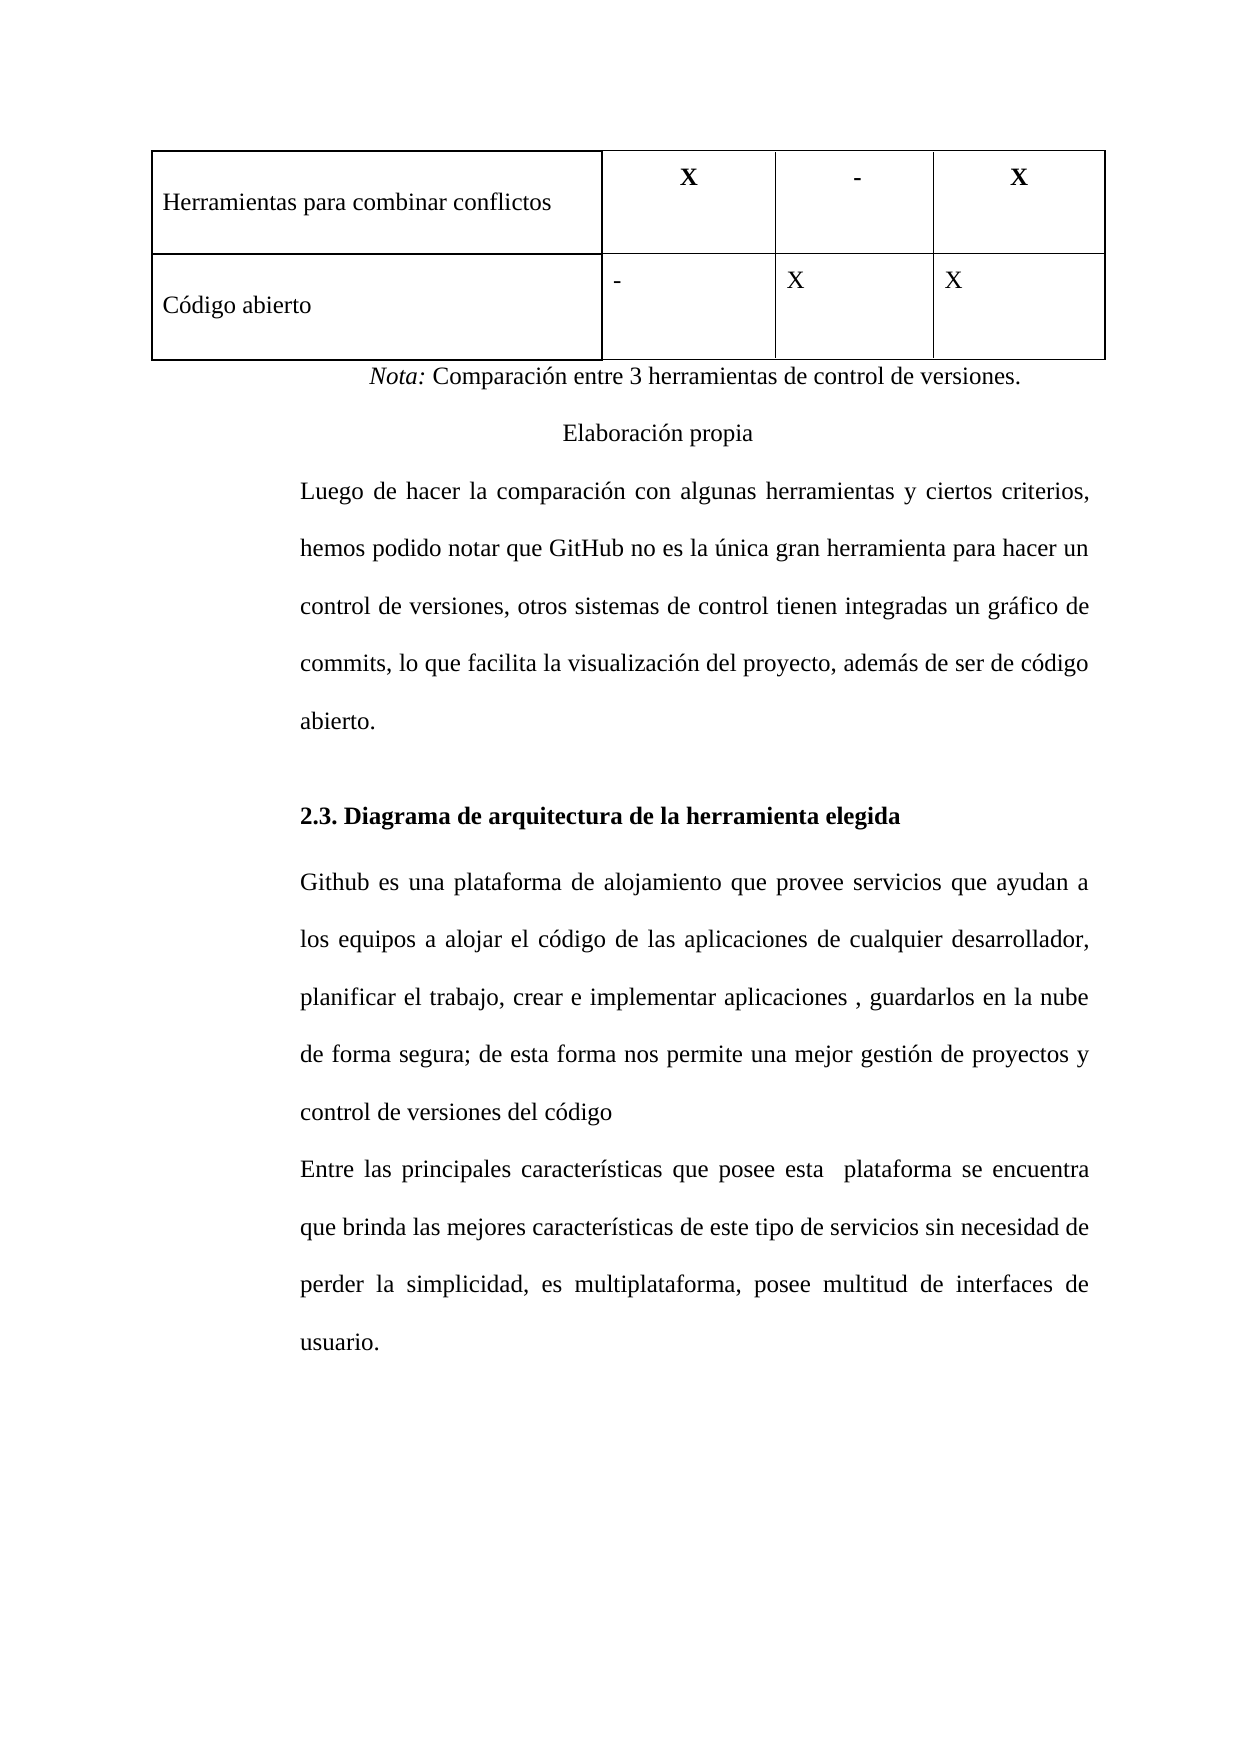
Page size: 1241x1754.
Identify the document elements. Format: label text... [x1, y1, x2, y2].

text Elaboración propia [225, 418, 1090, 447]
text Luego de hacer la comparación con algunas herramientas y ciertos criterios, hemos podido notar que GitHub no es la única gran herramienta para hacer un control de versiones, otros sistemas de control tienen integradas un gráfico de commits, lo que facilita la visualización del proyecto, además de ser de código abierto. [300, 476, 1090, 734]
text Entre las principales características que posee esta plataforma se encuentra que brinda las mejores características de este tipo de servicios sin necesidad de perder la simplicidad, es multiplataforma, posee multitud de interfaces de usuario. [300, 1154, 1090, 1355]
table_cell - [603, 254, 775, 359]
table_cell X [933, 254, 1104, 359]
text Nota: Comparación entre 3 herramientas de control de versiones. [225, 361, 1090, 389]
text Github es una plataforma de alojamiento que provee servicios que ayudan a los equipos a alojar el código de las aplicaciones de cualquier desarrollador, planificar el trabajo, crear e implementar aplicaciones , guardarlos en la nube de forma segura; de esta forma nos permite una mejor gestión de proyectos y control de versiones del código [300, 867, 1090, 1125]
table_cell Herramientas para combinar conflictos [153, 152, 601, 253]
table_cell X [603, 151, 775, 253]
table_cell - [775, 151, 933, 253]
subtitle 2.3. Diagrama de arquitectura de la herramienta elegida [225, 801, 1090, 829]
table_cell Código abierto [153, 255, 601, 359]
table_cell X [775, 254, 933, 359]
table_cell X [933, 151, 1104, 253]
